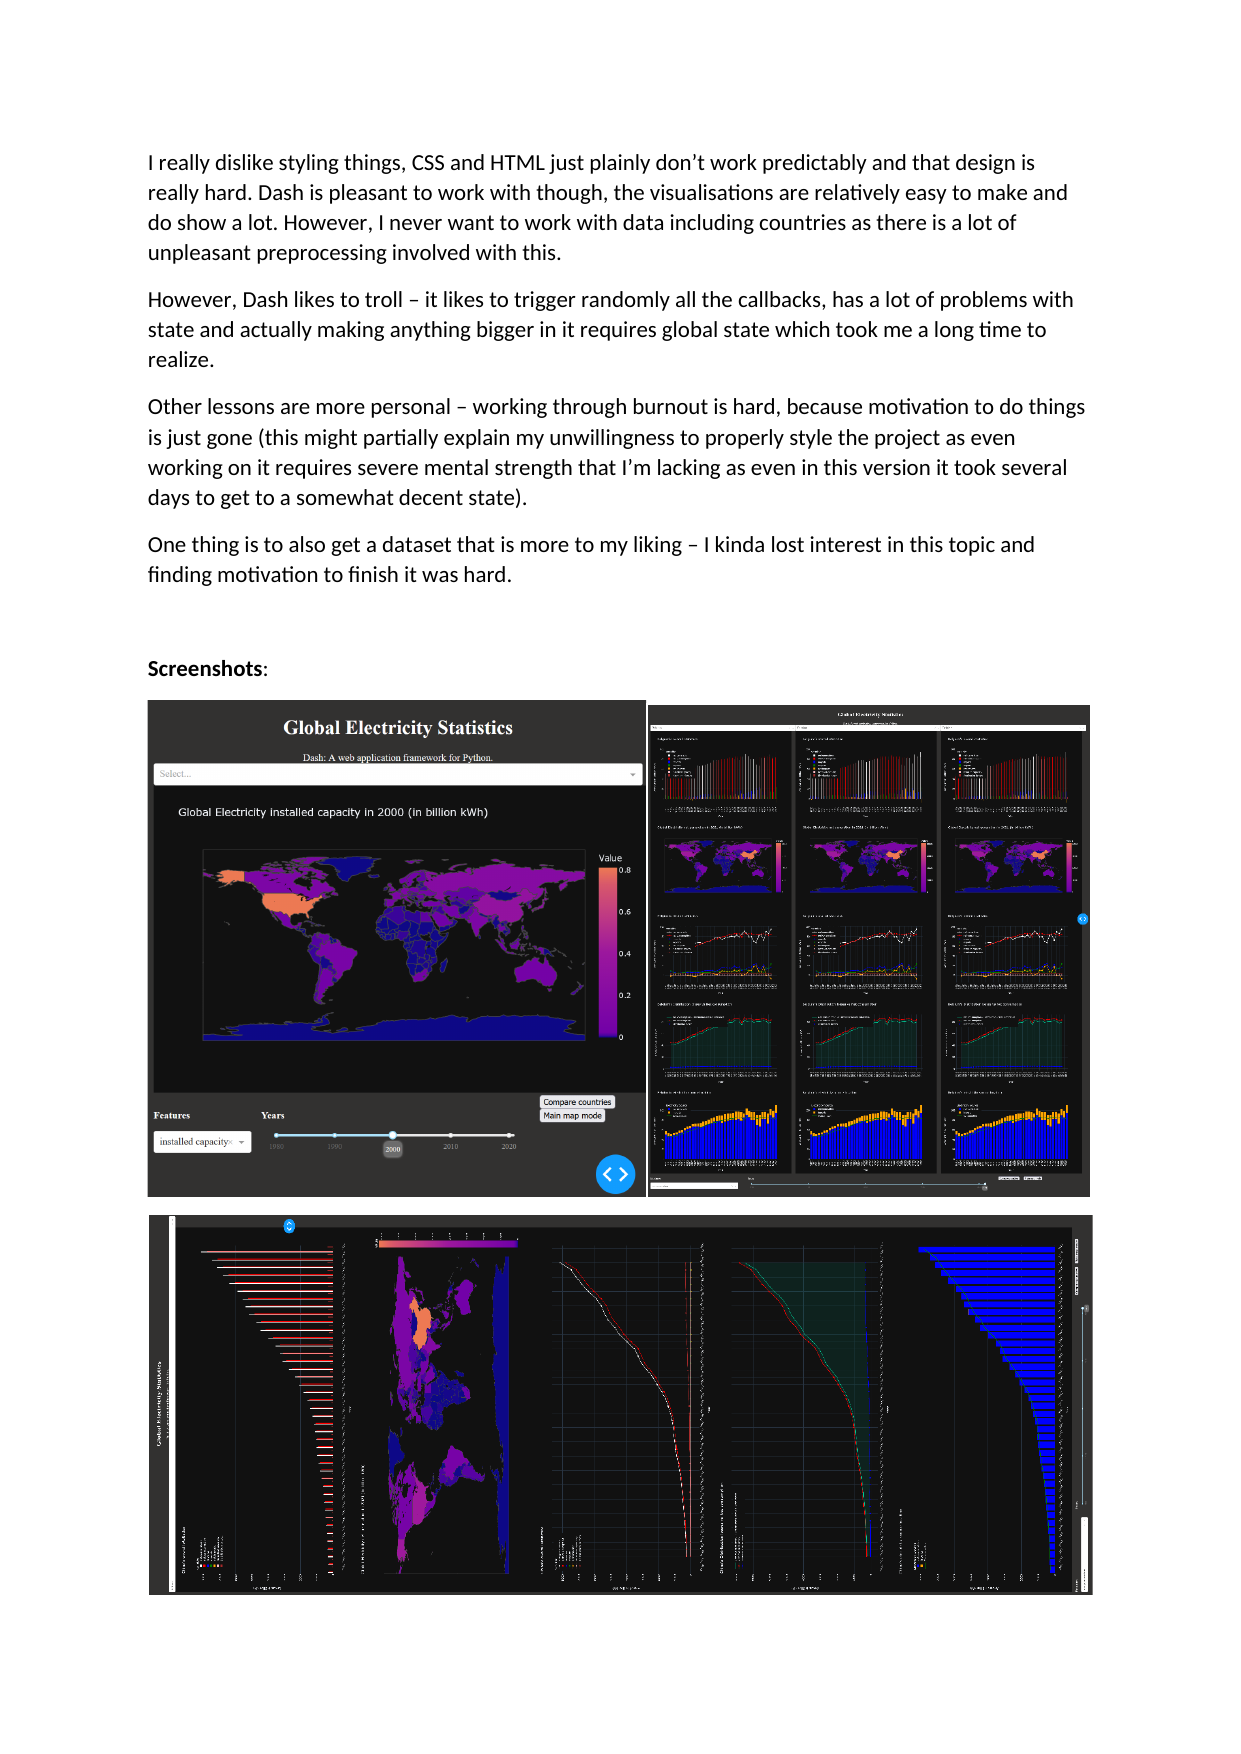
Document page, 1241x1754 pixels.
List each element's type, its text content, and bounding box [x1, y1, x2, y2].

text I really dislike styling things, CSS and HTML just plainly don’t work predictably and that design is really hard. Dash is pleasant to work with though, the visualisations are relatively easy to make and do show a lot. However, I never want to work with data including countries as there is a lot of unpleasant preprocessing involved with this. [148, 148, 1093, 266]
text Other lessons are more personal – working through burnout is hard, because motivation to do things is just gone (this might partially explain my unwillingness to properly style the project as even working on it requires severe mental strength that I’m lacking as even in this version it took several days to get to a somewhat decent state). [148, 392, 1093, 511]
picture [147, 700, 1090, 1197]
text Screenshots: [148, 654, 1093, 682]
picture [147, 1215, 1093, 1597]
text However, Dash likes to troll – it likes to trigger randomly all the callbacks, has a lot of problems with state and actually making anything bigger in it requires global state which took me a long time to realize. [148, 285, 1093, 373]
text One thing is to also get a dataset that is more to my liking – I kinda lost interest in this topic and finding motivation to finish it was hard. [148, 530, 1093, 588]
